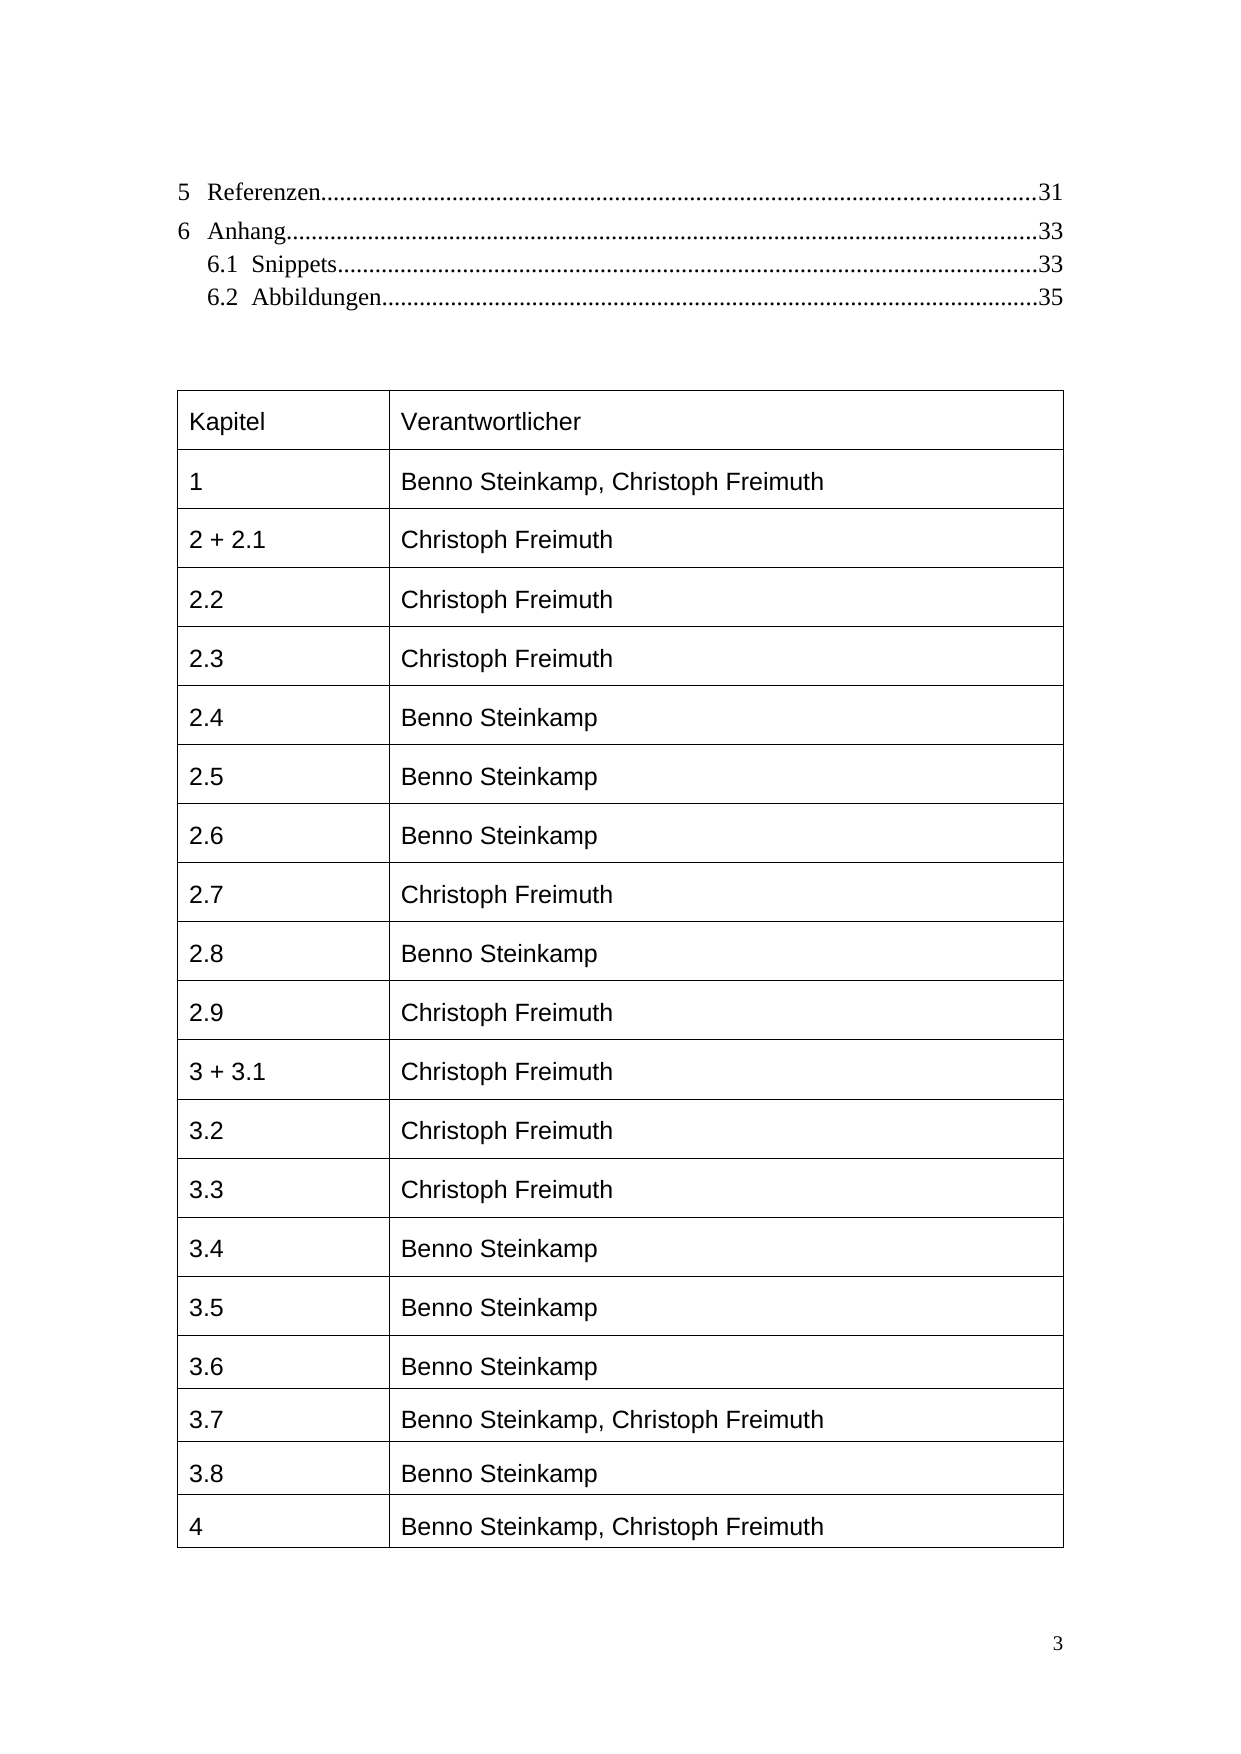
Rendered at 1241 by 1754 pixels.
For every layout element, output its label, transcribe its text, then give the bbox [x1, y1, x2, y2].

table_cell 3.3 [178, 1159, 389, 1217]
text 6.2 Abbildungen 35 [207, 282, 1063, 311]
table_cell Christoph Freimuth [390, 863, 1063, 921]
table_cell 2.7 [178, 863, 389, 921]
text 6.1 Snippets 33 [207, 249, 1063, 278]
table_cell Benno Steinkamp [390, 745, 1063, 803]
table_cell Christoph Freimuth [390, 509, 1063, 567]
table_header Kapitel [178, 391, 389, 449]
table_cell 2.4 [178, 686, 389, 744]
table_cell Christoph Freimuth [390, 1040, 1063, 1098]
table_cell Benno Steinkamp [390, 1218, 1063, 1276]
table_cell 2.5 [178, 745, 389, 803]
text 6 Anhang 33 [177, 216, 1063, 245]
table_cell 3 + 3.1 [178, 1040, 389, 1098]
table_cell Christoph Freimuth [390, 627, 1063, 685]
table_cell 2 + 2.1 [178, 509, 389, 567]
table_cell 2.3 [178, 627, 389, 685]
table_cell 3.5 [178, 1277, 389, 1335]
table_cell Christoph Freimuth [390, 981, 1063, 1039]
table_cell 1 [178, 450, 389, 508]
table_cell 2.8 [178, 922, 389, 980]
table_cell 3.2 [178, 1100, 389, 1157]
text 5 Referenzen 31 [177, 177, 1063, 206]
table_cell Benno Steinkamp [390, 922, 1063, 980]
table_cell 4 [178, 1495, 389, 1547]
table_cell Benno Steinkamp, Christoph Freimuth [390, 1495, 1063, 1547]
table_cell Benno Steinkamp [390, 686, 1063, 744]
table_cell 3.6 [178, 1336, 389, 1388]
table_cell Benno Steinkamp [390, 1277, 1063, 1335]
table_cell Benno Steinkamp [390, 804, 1063, 862]
table_cell Christoph Freimuth [390, 1159, 1063, 1217]
table_cell Christoph Freimuth [390, 1100, 1063, 1157]
table_cell 3.4 [178, 1218, 389, 1276]
table_cell 2.6 [178, 804, 389, 862]
table_header Verantwortlicher [390, 391, 1063, 449]
table_cell Benno Steinkamp [390, 1336, 1063, 1388]
table_cell 3.8 [178, 1442, 389, 1494]
table_cell Benno Steinkamp, Christoph Freimuth [390, 450, 1063, 508]
table_cell 2.2 [178, 568, 389, 626]
table_cell 3.7 [178, 1389, 389, 1441]
table_cell Benno Steinkamp, Christoph Freimuth [390, 1389, 1063, 1441]
table_cell Benno Steinkamp [390, 1442, 1063, 1494]
table_cell 2.9 [178, 981, 389, 1039]
table_cell Christoph Freimuth [390, 568, 1063, 626]
